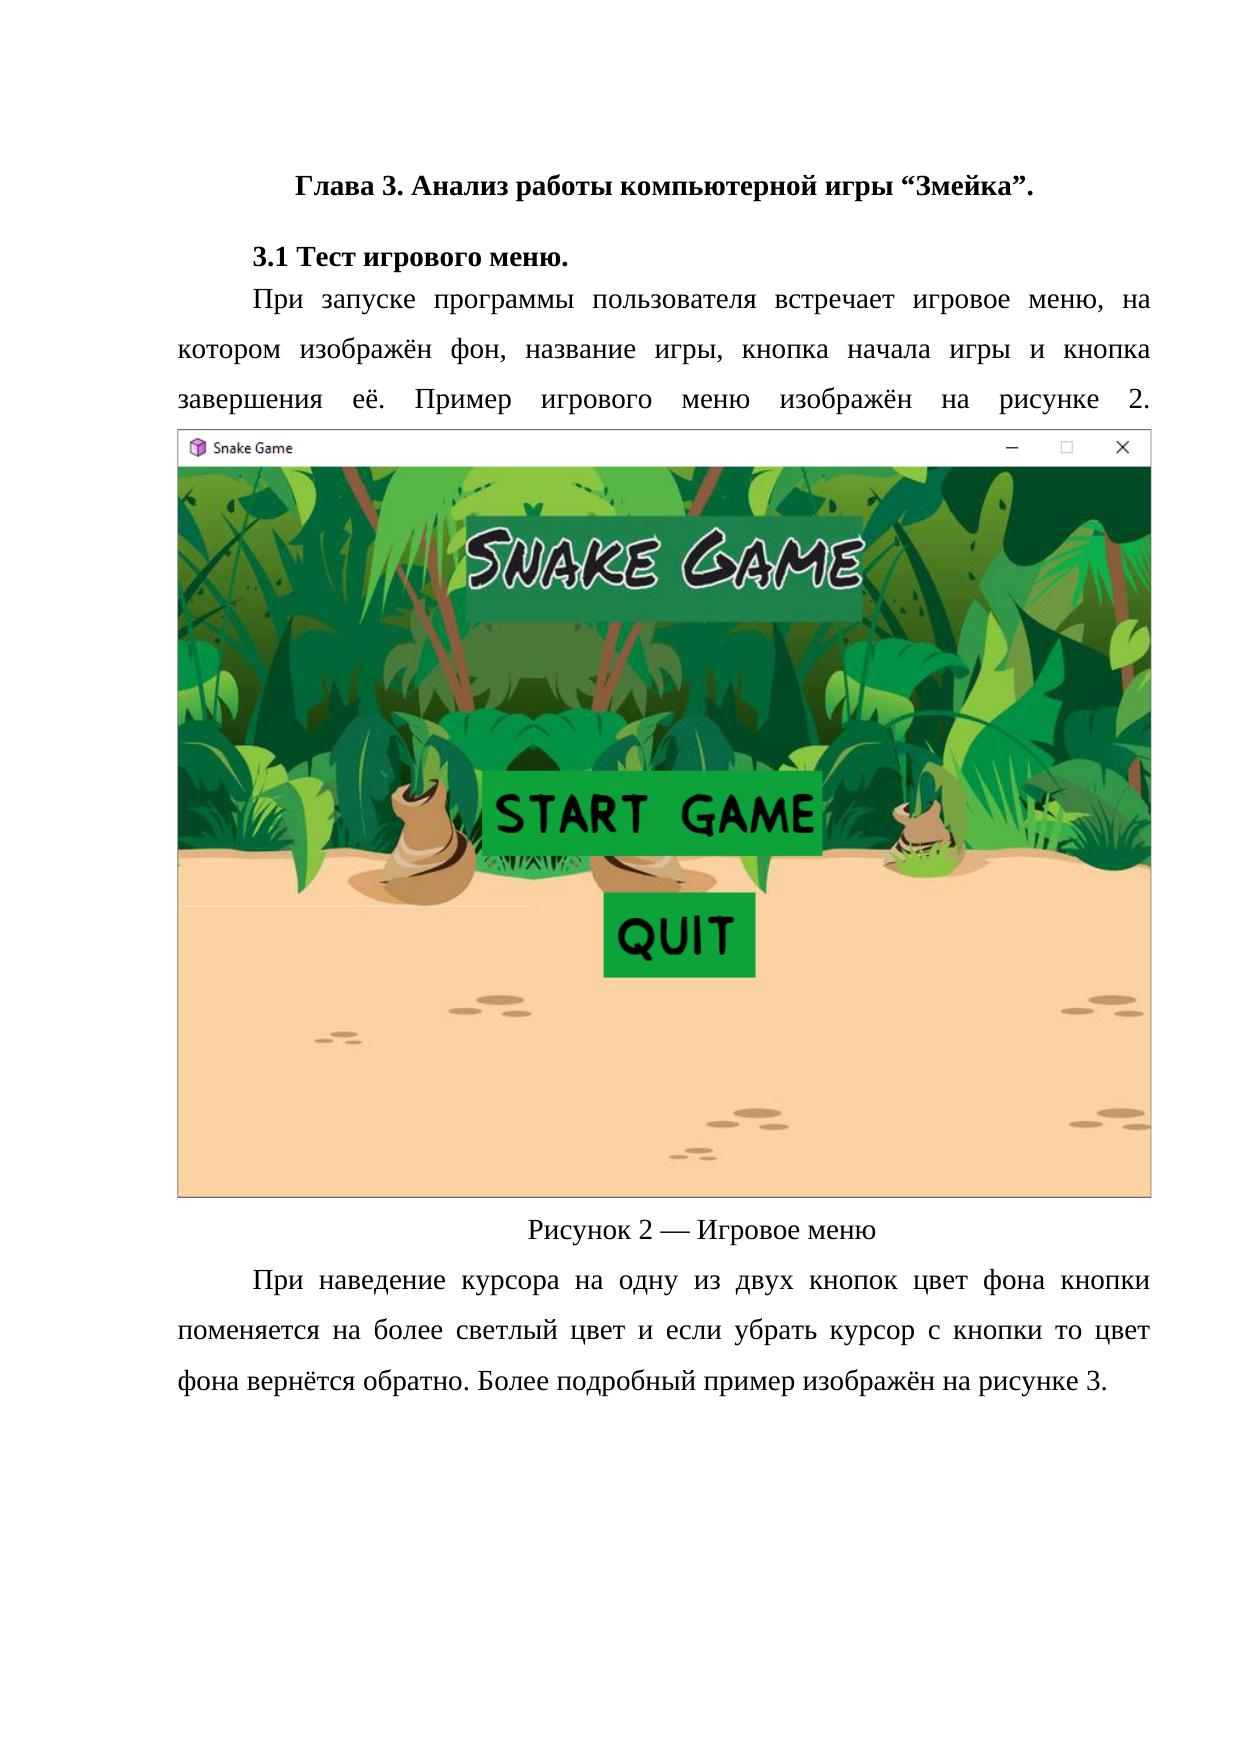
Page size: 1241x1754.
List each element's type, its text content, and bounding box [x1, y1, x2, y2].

text При запуске программы пользователя встречает игровое меню, на котором изображён фон, название игры, кнопка начала игры и кнопка завершения её. Пример игрового меню изображён на рисунке 2. [177, 281, 1152, 429]
text При наведение курсора на одну из двух кнопок цвет фона кнопки поменяется на более светлый цвет и если убрать курсор с кнопки то цвет фона вернётся обратно. Более подробный пример изображён на рисунке 3. [177, 1262, 1152, 1396]
text Глава 3. Анализ работы компьютерной игры “Змейка”. [177, 168, 1152, 202]
text Рисунок 2 — Игровое меню [177, 1212, 1152, 1245]
picture [177, 429, 1152, 1198]
text 3.1 Тест игрового меню. [177, 239, 1152, 273]
